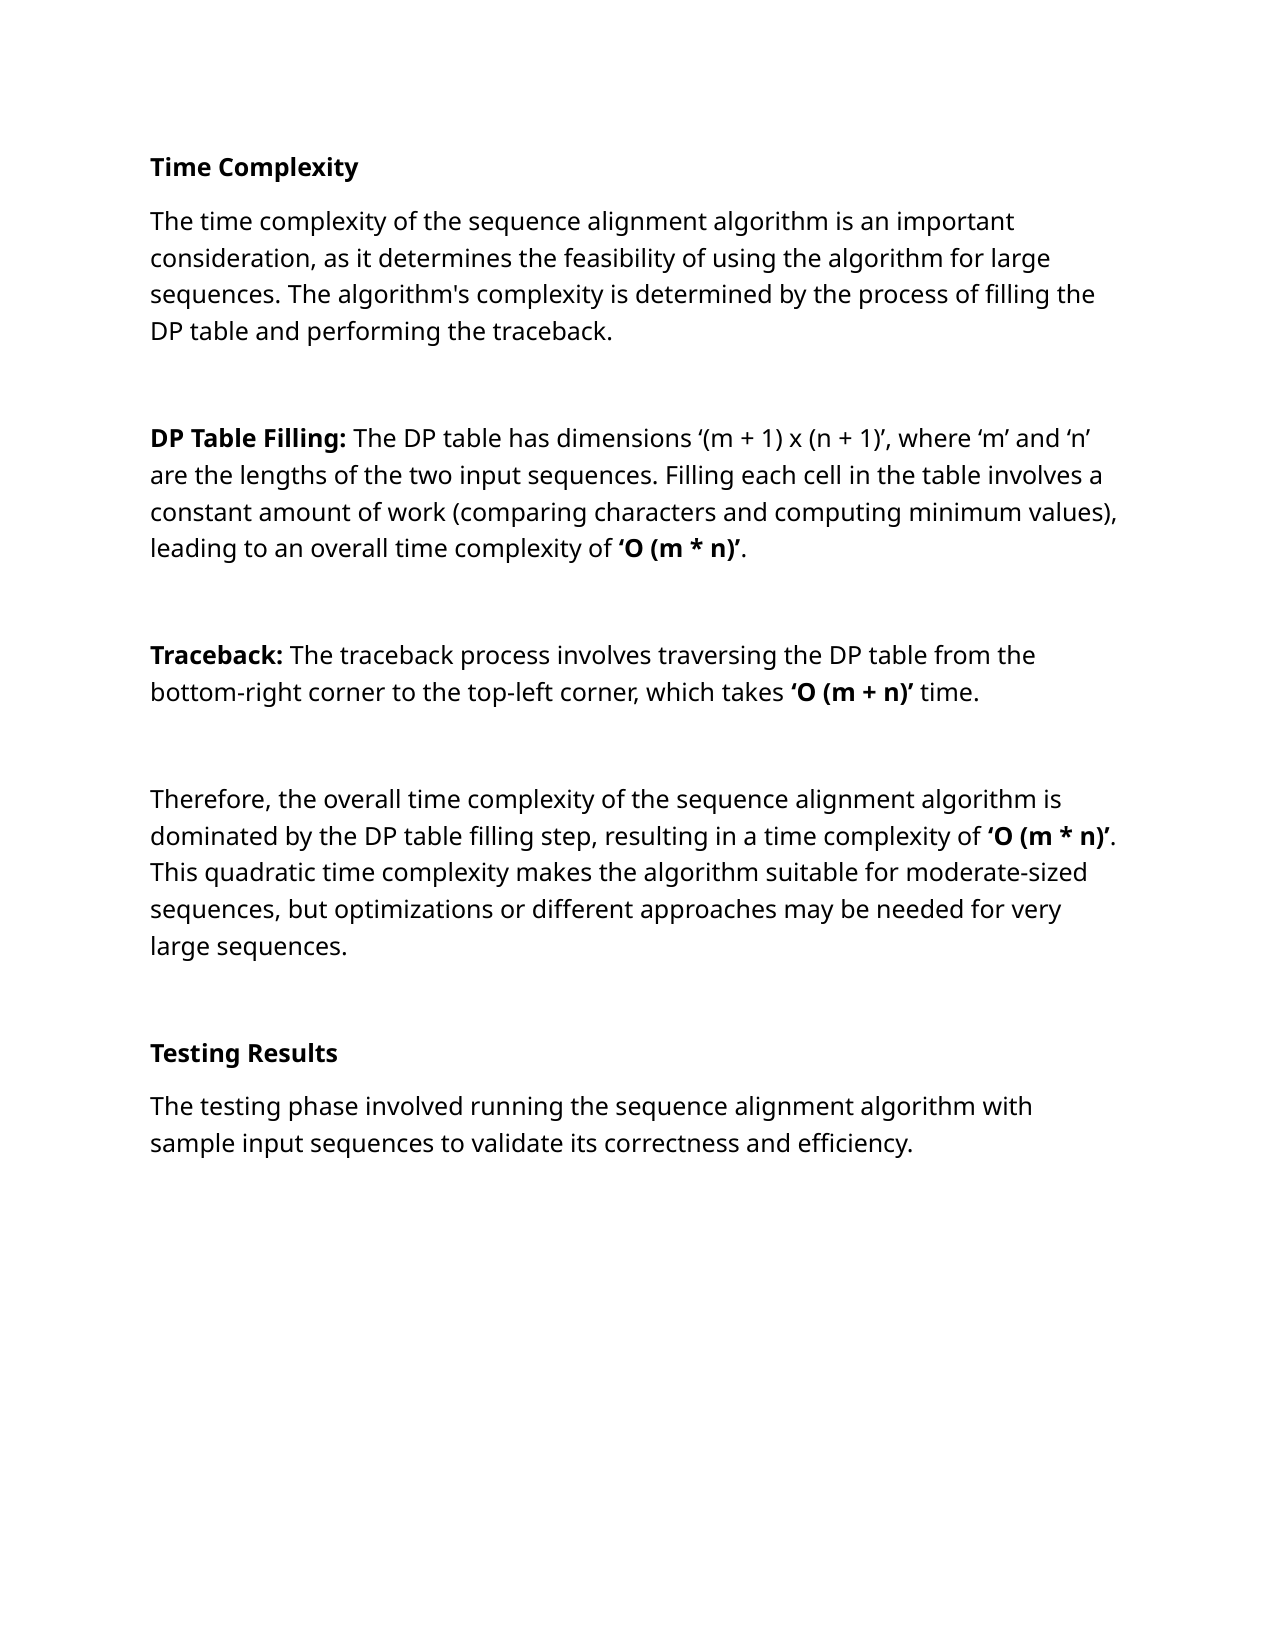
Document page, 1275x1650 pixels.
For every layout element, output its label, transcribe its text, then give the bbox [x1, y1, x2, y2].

text The testing phase involved running the sequence alignment algorithm with sample input sequences to validate its correctness and efficiency. [150, 1089, 1125, 1160]
text DP Table Filling: The DP table has dimensions ‘(m + 1) x (n + 1)’, where ‘m’ and ‘n’ are the lengths of the two input sequences. Filling each cell in the table involves a constant amount of work (comparing characters and computing minimum values), leading to an overall time complexity of ‘O (m * n)’. [150, 421, 1125, 565]
text Traceback: The traceback process involves traversing the DP table from the bottom-right corner to the top-left corner, which takes ‘O (m + n)’ time. [150, 638, 1125, 709]
text The time complexity of the sequence alignment algorithm is an important consideration, as it determines the feasibility of using the algorithm for large sequences. The algorithm's complexity is determined by the process of filling the DP table and performing the traceback. [150, 203, 1125, 348]
text Therefore, the overall time complexity of the sequence alignment algorithm is dominated by the DP table filling step, resulting in a time complexity of ‘O (m * n)’. This quadratic time complexity makes the algorithm suitable for moderate-sized sequences, but optimizations or different approaches may be needed for very large sequences. [150, 781, 1125, 963]
text Time Complexity [150, 150, 1125, 184]
text Testing Results [150, 1035, 1125, 1069]
